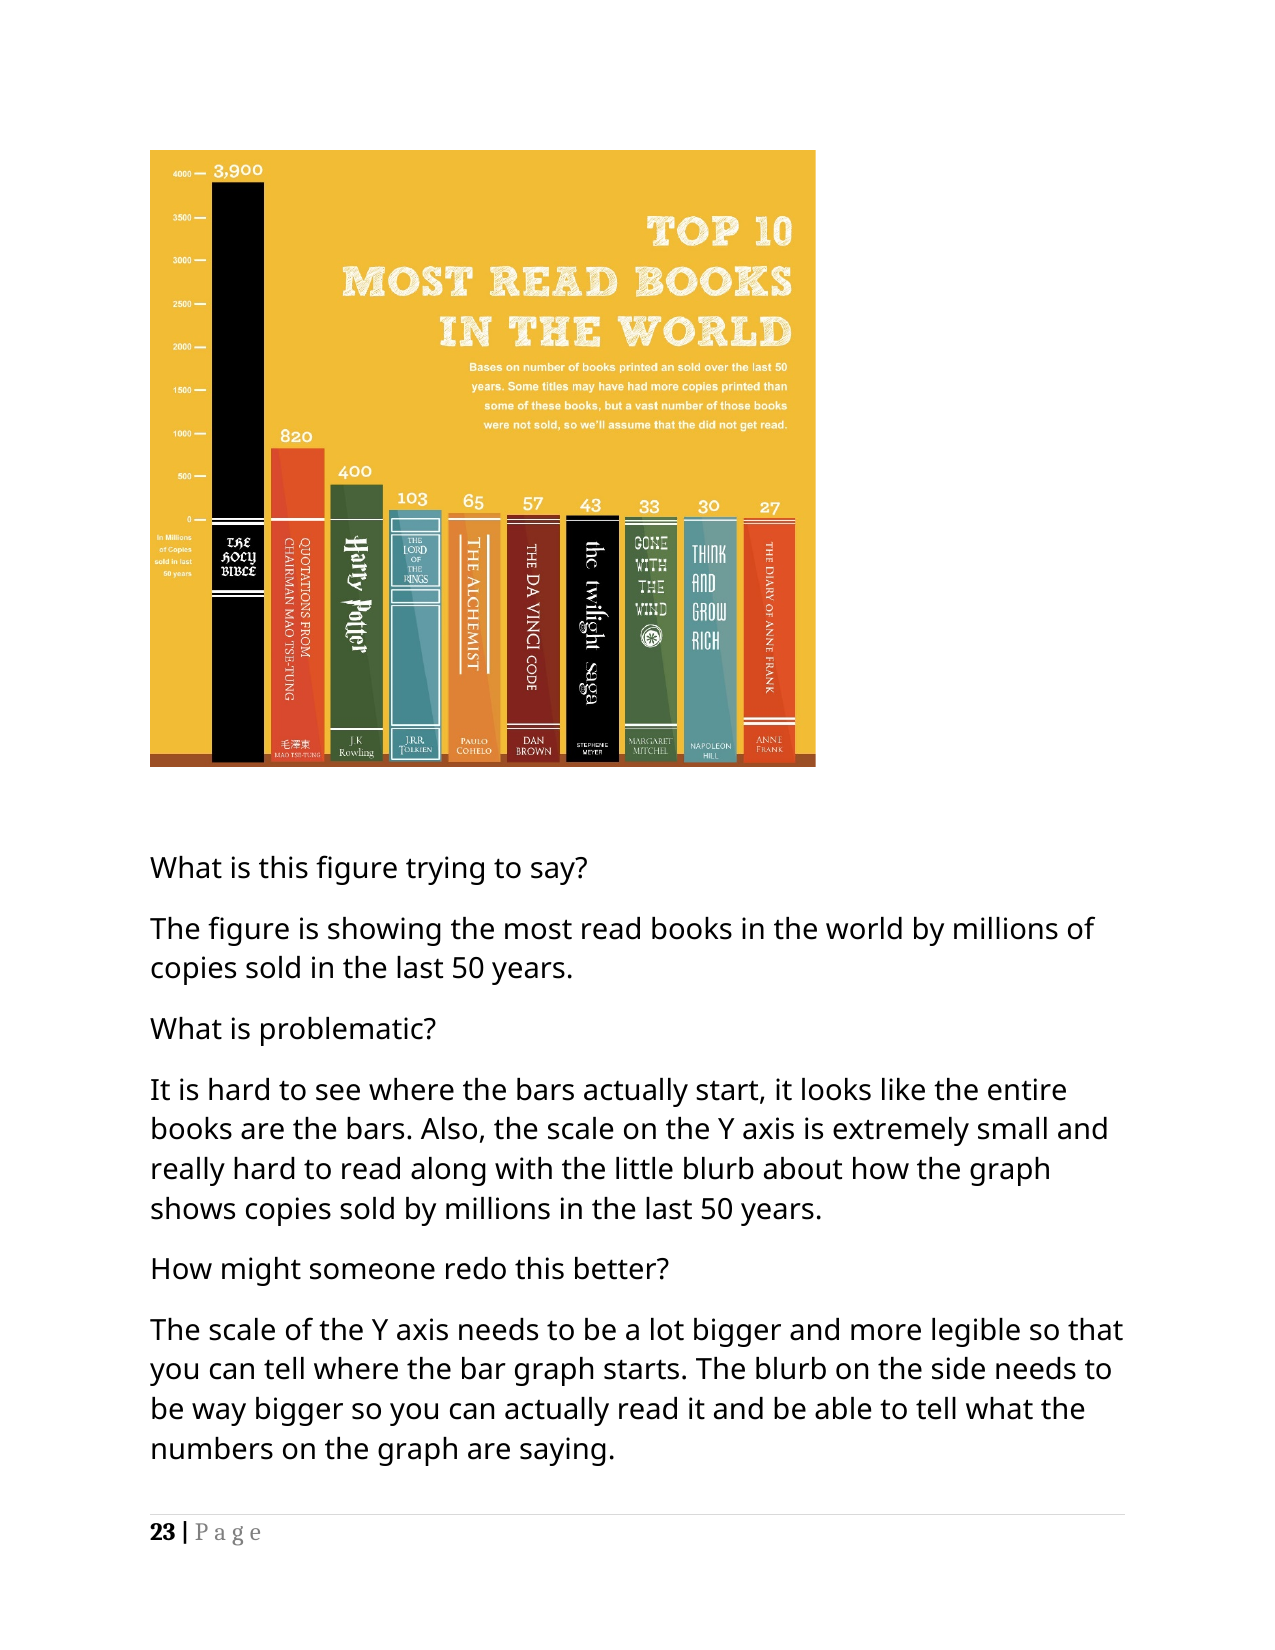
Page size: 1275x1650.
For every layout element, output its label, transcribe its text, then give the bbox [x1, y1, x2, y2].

text What is this figure trying to say? [150, 848, 1125, 887]
text The figure is showing the most read books in the world by millions of copies sold in the last 50 years. [150, 908, 1125, 987]
text How might someone redo this better? [150, 1248, 1125, 1288]
text It is hard to see where the bars actually start, it looks like the entire books are the bars. Also, the scale on the Y axis is extremely small and really hard to read along with the little blurb about how the graph shows copies sold by millions in the last 50 years. [150, 1069, 1125, 1228]
picture [150, 150, 816, 767]
text What is problematic? [150, 1008, 1125, 1048]
text The scale of the Y axis needs to be a lot bigger and more legible so that you can tell where the bar graph starts. The blurb on the side needs to be way bigger so you can actually read it and be able to tell what the numbers on the graph are saying. [150, 1309, 1125, 1468]
